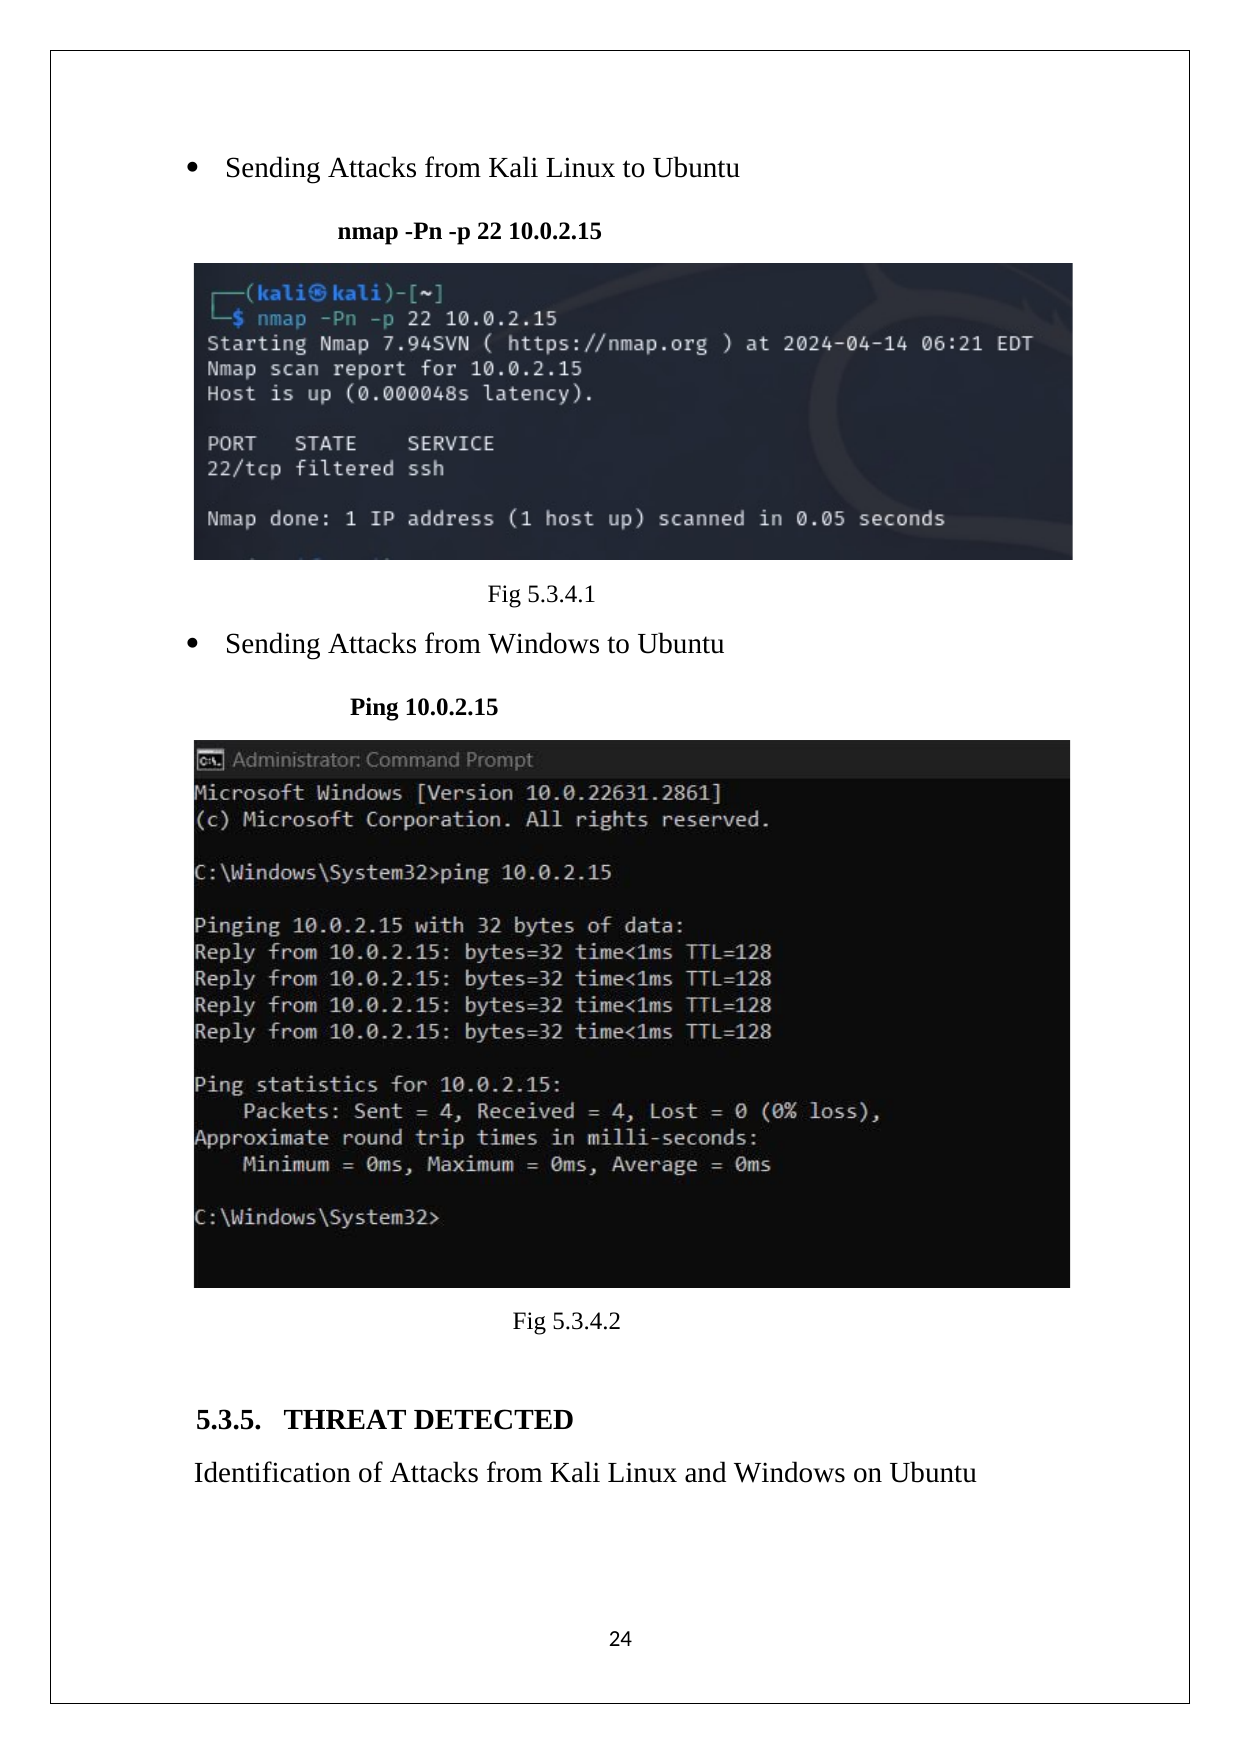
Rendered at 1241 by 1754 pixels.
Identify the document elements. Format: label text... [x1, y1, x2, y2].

text 5.3.5. THREAT DETECTED [150, 1402, 1090, 1435]
picture [193, 263, 1073, 560]
picture [193, 740, 1071, 1288]
list Sending Attacks from Kali Linux to Ubuntu [187, 150, 1090, 184]
text Fig 5.3.4.2 [150, 1306, 1090, 1335]
text Identification of Attacks from Kali Linux and Windows on Ubuntu [150, 1455, 1090, 1488]
text Fig 5.3.4.1 [150, 579, 1090, 607]
list Sending Attacks from Windows to Ubuntu [187, 626, 1090, 660]
list nmap -Pn -p 22 10.0.2.15 [225, 216, 1090, 244]
list Ping 10.0.2.15 [225, 692, 1090, 721]
